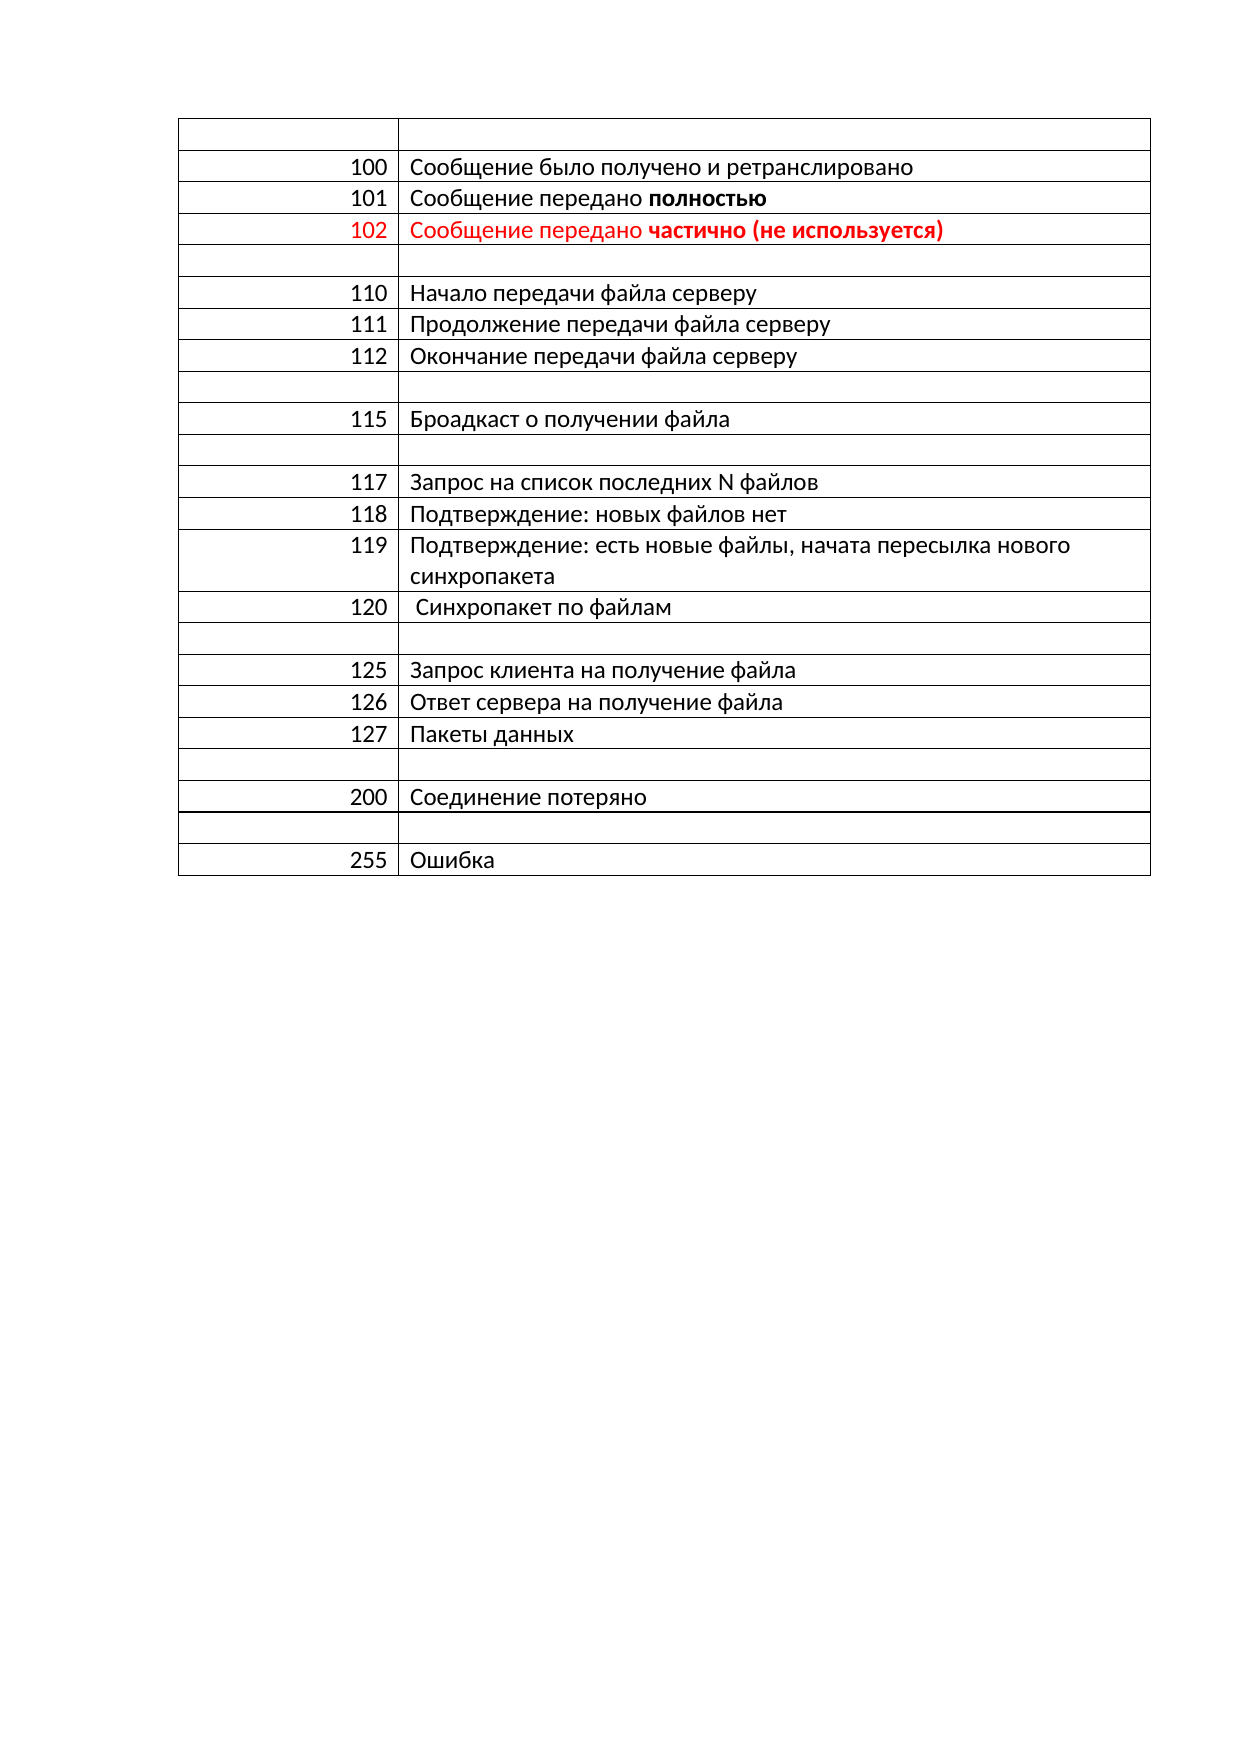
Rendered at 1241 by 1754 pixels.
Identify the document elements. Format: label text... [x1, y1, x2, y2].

table_cell Пакеты данных [399, 718, 1150, 748]
table_cell 120 [179, 592, 398, 622]
table_cell [399, 435, 1150, 465]
table_cell Запрос на список последних N файлов [399, 466, 1150, 497]
table_cell Запрос клиента на получение файла [399, 655, 1150, 685]
table_cell [399, 749, 1150, 780]
table_cell [179, 119, 398, 150]
table_cell 119 [179, 530, 398, 591]
table_cell 126 [179, 686, 398, 717]
table_cell Подтверждение: новых файлов нет [399, 498, 1150, 528]
table_cell 200 [179, 781, 398, 811]
table_cell [399, 372, 1150, 402]
table_cell [179, 813, 398, 843]
table_cell [399, 623, 1150, 654]
table_cell Подтверждение: есть новые файлы, начата пересылка нового синхропакета [399, 530, 1150, 591]
table_cell [179, 372, 398, 402]
table_cell Сообщение было получено и ретранслировано [399, 151, 1150, 181]
table_cell 115 [179, 403, 398, 434]
table_cell 118 [179, 498, 398, 528]
table_cell 125 [179, 655, 398, 685]
table_cell 127 [179, 718, 398, 748]
table_cell Окончание передачи файла серверу [399, 340, 1150, 371]
table_cell Синхропакет по файлам [399, 592, 1150, 622]
table_cell 117 [179, 466, 398, 497]
table_cell [179, 245, 398, 276]
table_cell [399, 119, 1150, 150]
table_cell 111 [179, 309, 398, 339]
table_cell [399, 813, 1150, 843]
table_cell [179, 623, 398, 654]
table_cell 255 [179, 844, 398, 874]
table_cell 102 [179, 214, 398, 244]
table_cell Ошибка [399, 844, 1150, 874]
table_cell Ответ сервера на получение файла [399, 686, 1150, 717]
table_cell Сообщение передано полностью [399, 182, 1150, 213]
table_cell Сообщение передано частично (не используется) [399, 214, 1150, 244]
table_cell [179, 435, 398, 465]
table_cell 101 [179, 182, 398, 213]
table_cell Начало передачи файла серверу [399, 277, 1150, 307]
table_cell 112 [179, 340, 398, 371]
table_cell 100 [179, 151, 398, 181]
table_cell [179, 749, 398, 780]
table_cell Соединение потеряно [399, 781, 1150, 811]
table_cell Броадкаст о получении файла [399, 403, 1150, 434]
table_cell Продолжение передачи файла серверу [399, 309, 1150, 339]
table_cell [399, 245, 1150, 276]
table_cell 110 [179, 277, 398, 307]
